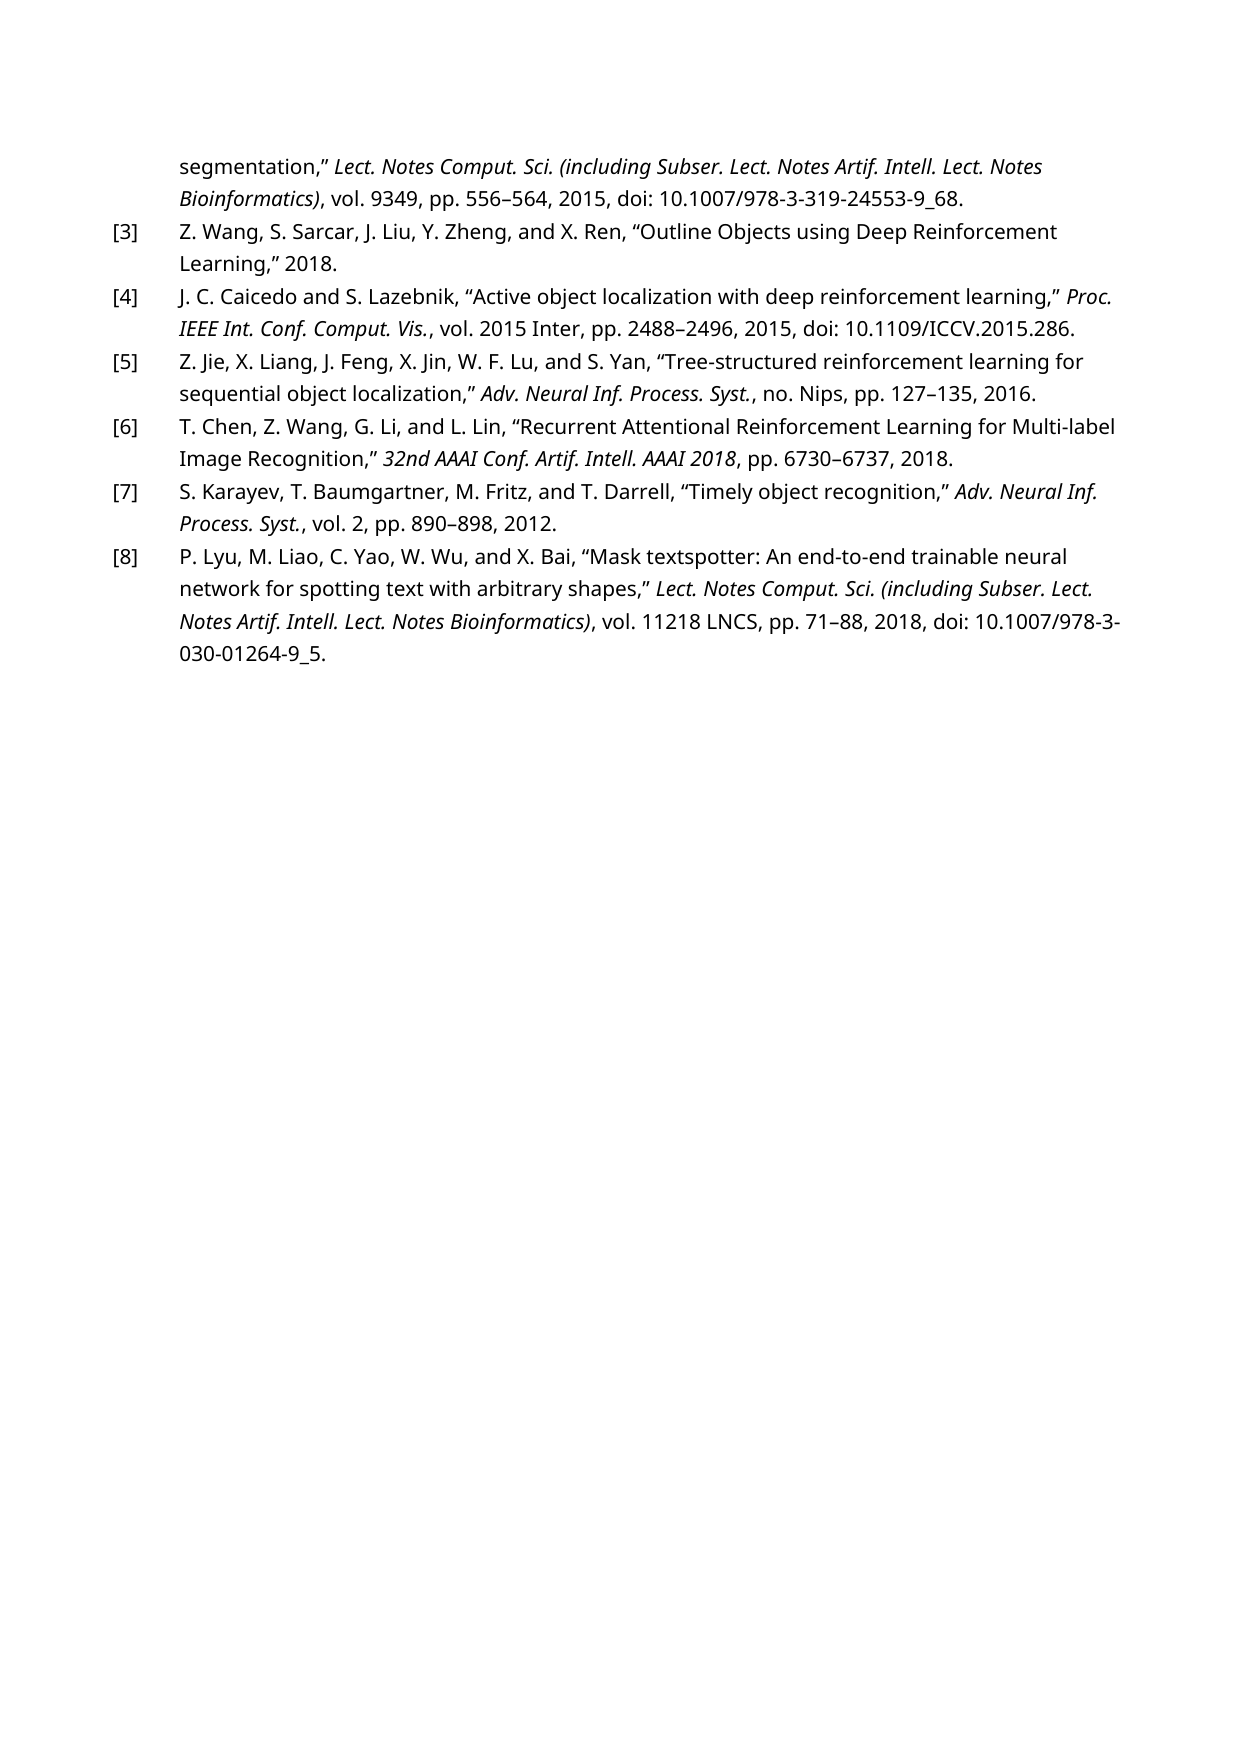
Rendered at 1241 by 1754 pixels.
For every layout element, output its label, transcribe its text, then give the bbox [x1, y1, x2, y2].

text [3] Z. Wang, S. Sarcar, J. Liu, Y. Zheng, and X. Ren, “Outline Objects using Deep Reinforcement Learning,” 2018. [112, 215, 1128, 280]
text [8] P. Lyu, M. Liao, C. Yao, W. Wu, and X. Bai, “Mask textspotter: An end-to-end trainable neural network for spotting text with arbitrary shapes,” Lect. Notes Comput. Sci. (including Subser. Lect. Notes Artif. Intell. Lect. Notes Bioinformatics), vol. 11218 LNCS, pp. 71–88, 2018, doi: 10.1007/978-3-030-01264-9_5. [112, 540, 1128, 670]
text [7] S. Karayev, T. Baumgartner, M. Fritz, and T. Darrell, “Timely object recognition,” Adv. Neural Inf. Process. Syst., vol. 2, pp. 890–898, 2012. [112, 475, 1128, 540]
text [112, 150, 1128, 215]
text [5] Z. Jie, X. Liang, J. Feng, X. Jin, W. F. Lu, and S. Yan, “Tree-structured reinforcement learning for sequential object localization,” Adv. Neural Inf. Process. Syst., no. Nips, pp. 127–135, 2016. [112, 345, 1128, 410]
text [4] J. C. Caicedo and S. Lazebnik, “Active object localization with deep reinforcement learning,” Proc. IEEE Int. Conf. Comput. Vis., vol. 2015 Inter, pp. 2488–2496, 2015, doi: 10.1109/ICCV.2015.286. [112, 280, 1128, 345]
text [6] T. Chen, Z. Wang, G. Li, and L. Lin, “Recurrent Attentional Reinforcement Learning for Multi-label Image Recognition,” 32nd AAAI Conf. Artif. Intell. AAAI 2018, pp. 6730–6737, 2018. [112, 410, 1128, 475]
